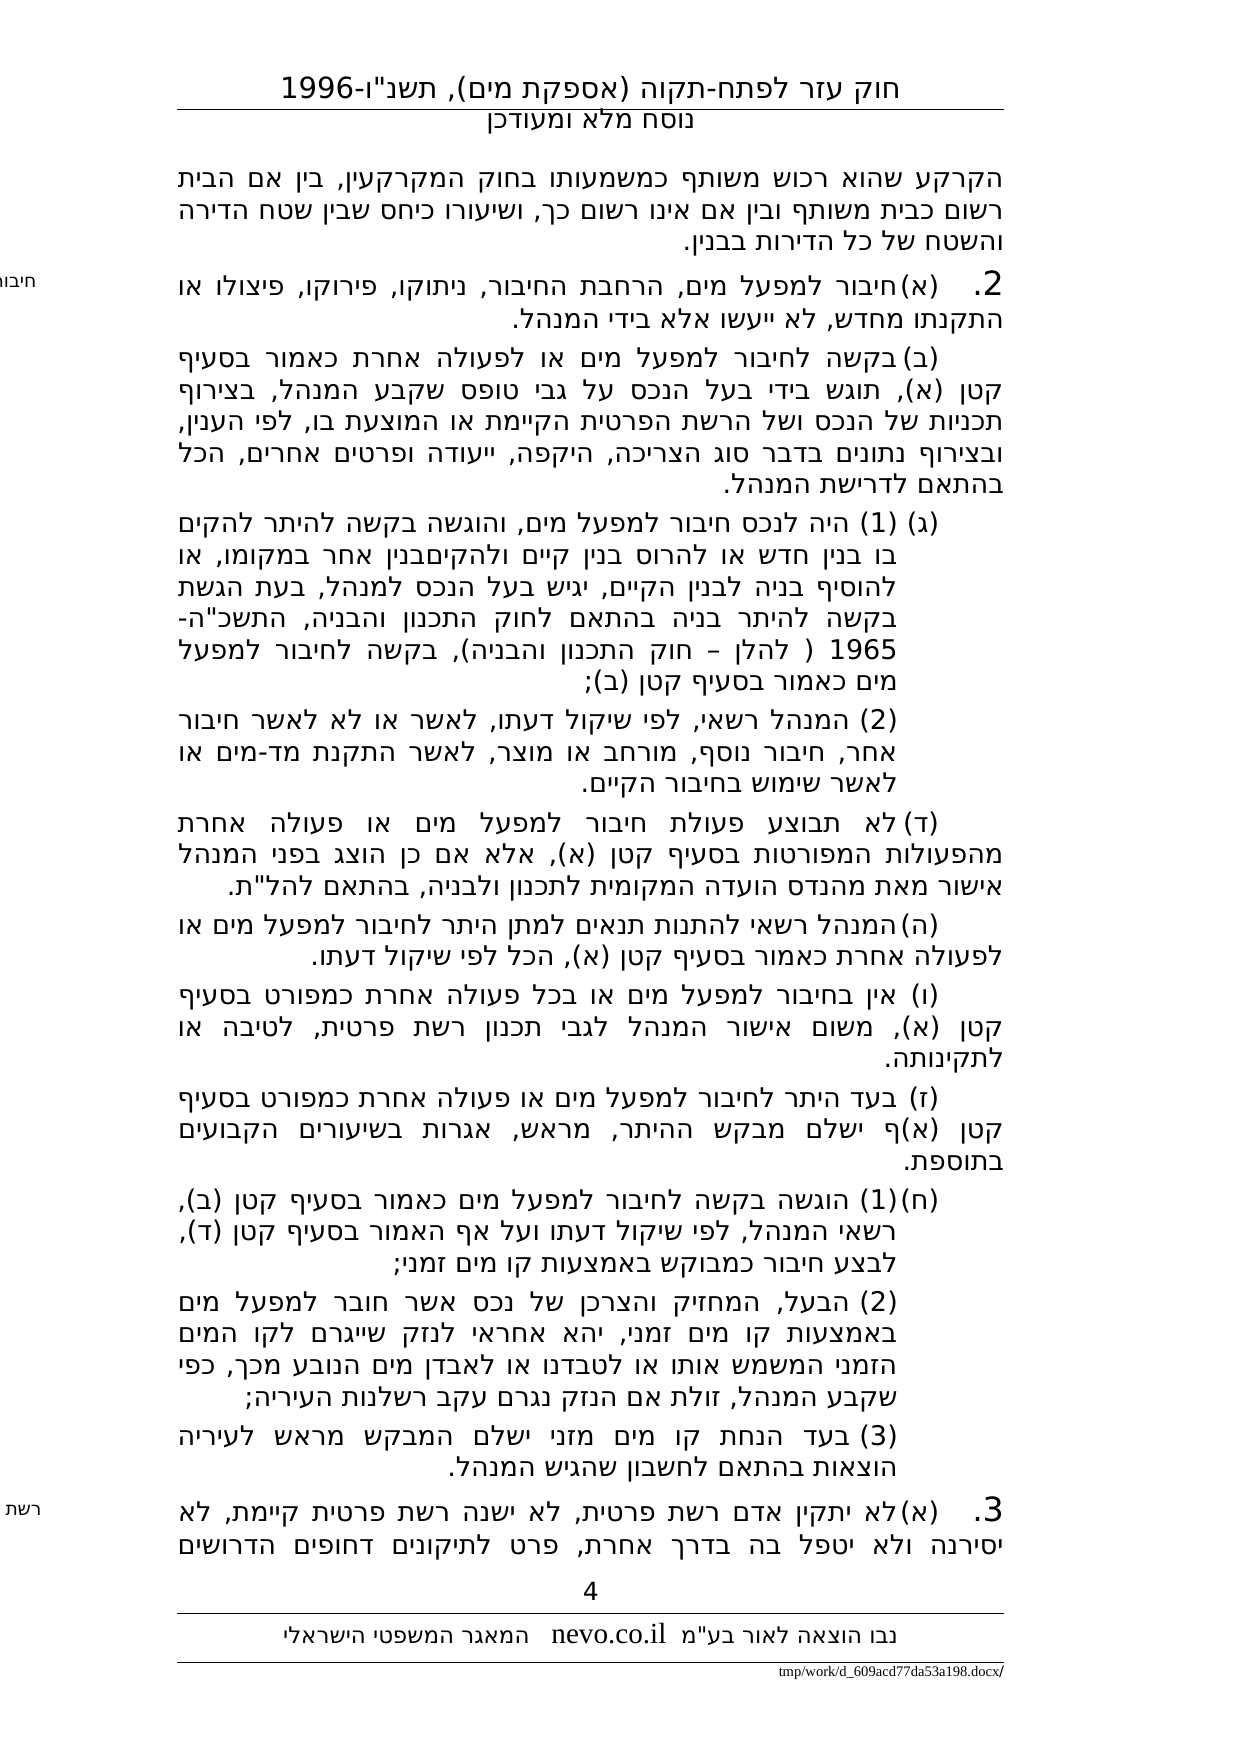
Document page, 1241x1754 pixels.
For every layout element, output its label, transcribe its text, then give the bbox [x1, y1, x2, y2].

text (ה) המנהל רשאי להתנות תנאים למתן היתר לחיבור למפעל מים או לפעולה אחרת כאמור בסעיף קטן (א), הכל לפי שיקול דעתו. [177, 909, 1004, 972]
text (ד) לא תבוצע פעולת חיבור למפעל מים או פעולה אחרת מהפעולות המפורטות בסעיף קטן (א), אלא אם כן הוצג בפני המנהל אישור מאת מהנדס הועדה המקומית לתכנון ולבניה, בהתאם להל"ת. [177, 807, 1004, 902]
text 2. (א) חיבור למפעל מים, הרחבת החיבור, ניתוקו, פירוקו, פיצולו או התקנתו מחדש, לא ייעשו אלא בידי המנהל. [177, 264, 1004, 335]
text (2) הבעל, המחזיק והצרכן של נכס אשר חובר למפעל מים באמצעות קו מים זמני, יהא אחראי לנזק שייגרם לקו המים הזמני המשמש אותו או לטבדנו או לאבדן מים הנובע מכך, כפי שקבע המנהל, זולת אם הנזק נגרם עקב רשלנות העיריה; [177, 1286, 898, 1412]
text (3) בעד הנחת קו מים מזני ישלם המבקש מראש לעיריה הוצאות בהתאם לחשבון שהגיש המנהל. [177, 1420, 898, 1483]
text (ב) בקשה לחיבור למפעל מים או לפעולה אחרת כאמור בסעיף קטן (א), תוגש בידי בעל הנכס על גבי טופס שקבע המנהל, בצירוף תכניות של הנכס ושל הרשת הפרטית הקיימת או המוצעת בו, לפי הענין, ובצירוף נתונים בדבר סוג הצריכה, היקפה, ייעודה ופרטים אחרים, הכל בהתאם לדרישת המנהל. [177, 342, 1004, 500]
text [177, 1491, 1004, 1561]
text (ג) (1) היה לנכס חיבור למפעל מים, והוגשה בקשה להיתר להקים בו בנין חדש או להרוס בנין קיים ולהקיםבנין אחר במקומו, או להוסיף בניה לבנין הקיים, יגיש בעל הנכס למנהל, בעת הגשת בקשה להיתר בניה בהתאם לחוק התכנון והבניה, התשכ"ה-1965 ( להלן – חוק התכנון והבניה), בקשה לחיבור למפעל מים כאמור בסעיף קטן (ב); [177, 508, 1004, 697]
text (2) המנהל רשאי, לפי שיקול דעתו, לאשר או לא לאשר חיבור אחר, חיבור נוסף, מורחב או מוצר, לאשר התקנת מד-מים או לאשר שימוש בחיבור הקיים. [177, 705, 898, 799]
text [177, 162, 1004, 257]
text (ו) אין בחיבור למפעל מים או בכל פעולה אחרת כמפורט בסעיף קטן (א), משום אישור המנהל לגבי תכנון רשת פרטית, לטיבה או לתקינותה. [177, 980, 1004, 1074]
text (ז) בעד היתר לחיבור למפעל מים או פעולה אחרת כמפורט בסעיף קטן (א)ף ישלם מבקש ההיתר, מראש, אגרות בשיעורים הקבועים בתוספת. [177, 1082, 1004, 1177]
text (ח) (1) הוגשה בקשה לחיבור למפעל מים כאמור בסעיף קטן (ב), רשאי המנהל, לפי שיקול דעתו ועל אף האמור בסעיף קטן (ד), לבצע חיבור כמבוקש באמצעות קו מים זמני; [177, 1184, 1004, 1279]
